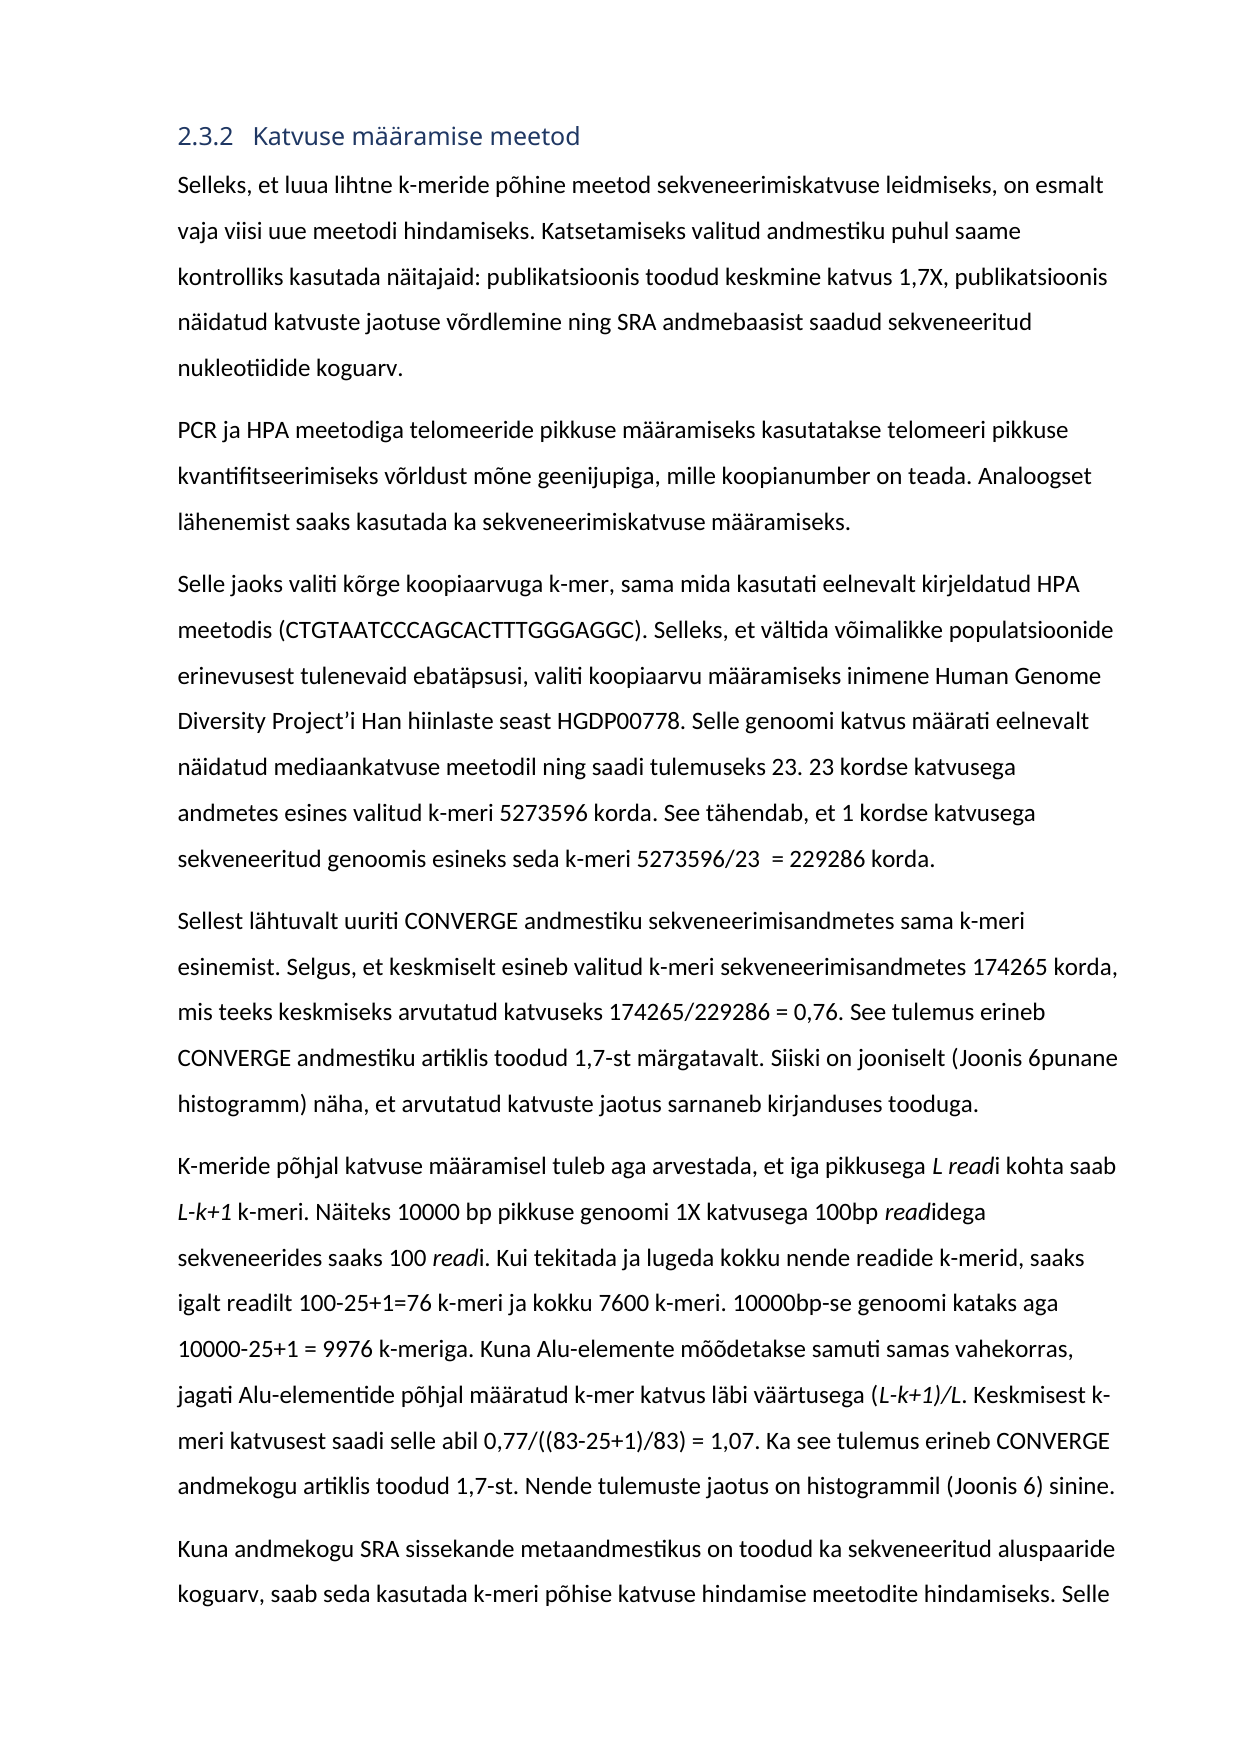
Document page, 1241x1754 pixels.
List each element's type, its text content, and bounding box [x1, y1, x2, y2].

text PCR ja HPA meetodiga telomeeride pikkuse määramiseks kasutatakse telomeeri pikkuse kvantifitseerimiseks võrldust mõne geenijupiga, mille koopianumber on teada. Analoogset lähenemist saaks kasutada ka sekveneerimiskatvuse määramiseks. [177, 414, 1122, 536]
text Selle jaoks valiti kõrge koopiaarvuga k-mer, sama mida kasutati eelnevalt kirjeldatud HPA meetodis (CTGTAATCCCAGCACTTTGGGAGGC). Selleks, et vältida võimalikke populatsioonide erinevusest tulenevaid ebatäpsusi, valiti koopiaarvu määramiseks inimene Human Genome Diversity Project’i Han hiinlaste seast HGDP00778. Selle genoomi katvus määrati eelnevalt näidatud mediaankatvuse meetodil ning saadi tulemuseks 23. 23 kordse katvusega andmetes esines valitud k-meri 5273596 korda. See tähendab, et 1 kordse katvusega sekveneeritud genoomis esineks seda k-meri 5273596/23 = 229286 korda. [177, 568, 1122, 873]
subtitle Katvuse määramise meetod [177, 118, 1122, 152]
text Selleks, et luua lihtne k-meride põhine meetod sekveneerimiskatvuse leidmiseks, on esmalt vaja viisi uue meetodi hindamiseks. Katsetamiseks valitud andmestiku puhul saame kontrolliks kasutada näitajaid: publikatsioonis toodud keskmine katvus 1,7X, publikatsioonis näidatud katvuste jaotuse võrdlemine ning SRA andmebaasist saadud sekveneeritud nukleotiidide koguarv. [177, 169, 1122, 383]
text Sellest lähtuvalt uuriti CONVERGE andmestiku sekveneerimisandmetes sama k-meri esinemist. Selgus, et keskmiselt esineb valitud k-meri sekveneerimisandmetes 174265 korda, mis teeks keskmiseks arvutatud katvuseks 174265/229286 = 0,76. See tulemus erineb CONVERGE andmestiku artiklis toodud 1,7-st märgatavalt. Siiski on jooniselt (punane histogramm) näha, et arvutatud katvuste jaotus sarnaneb kirjanduses tooduga. [177, 905, 1122, 1118]
